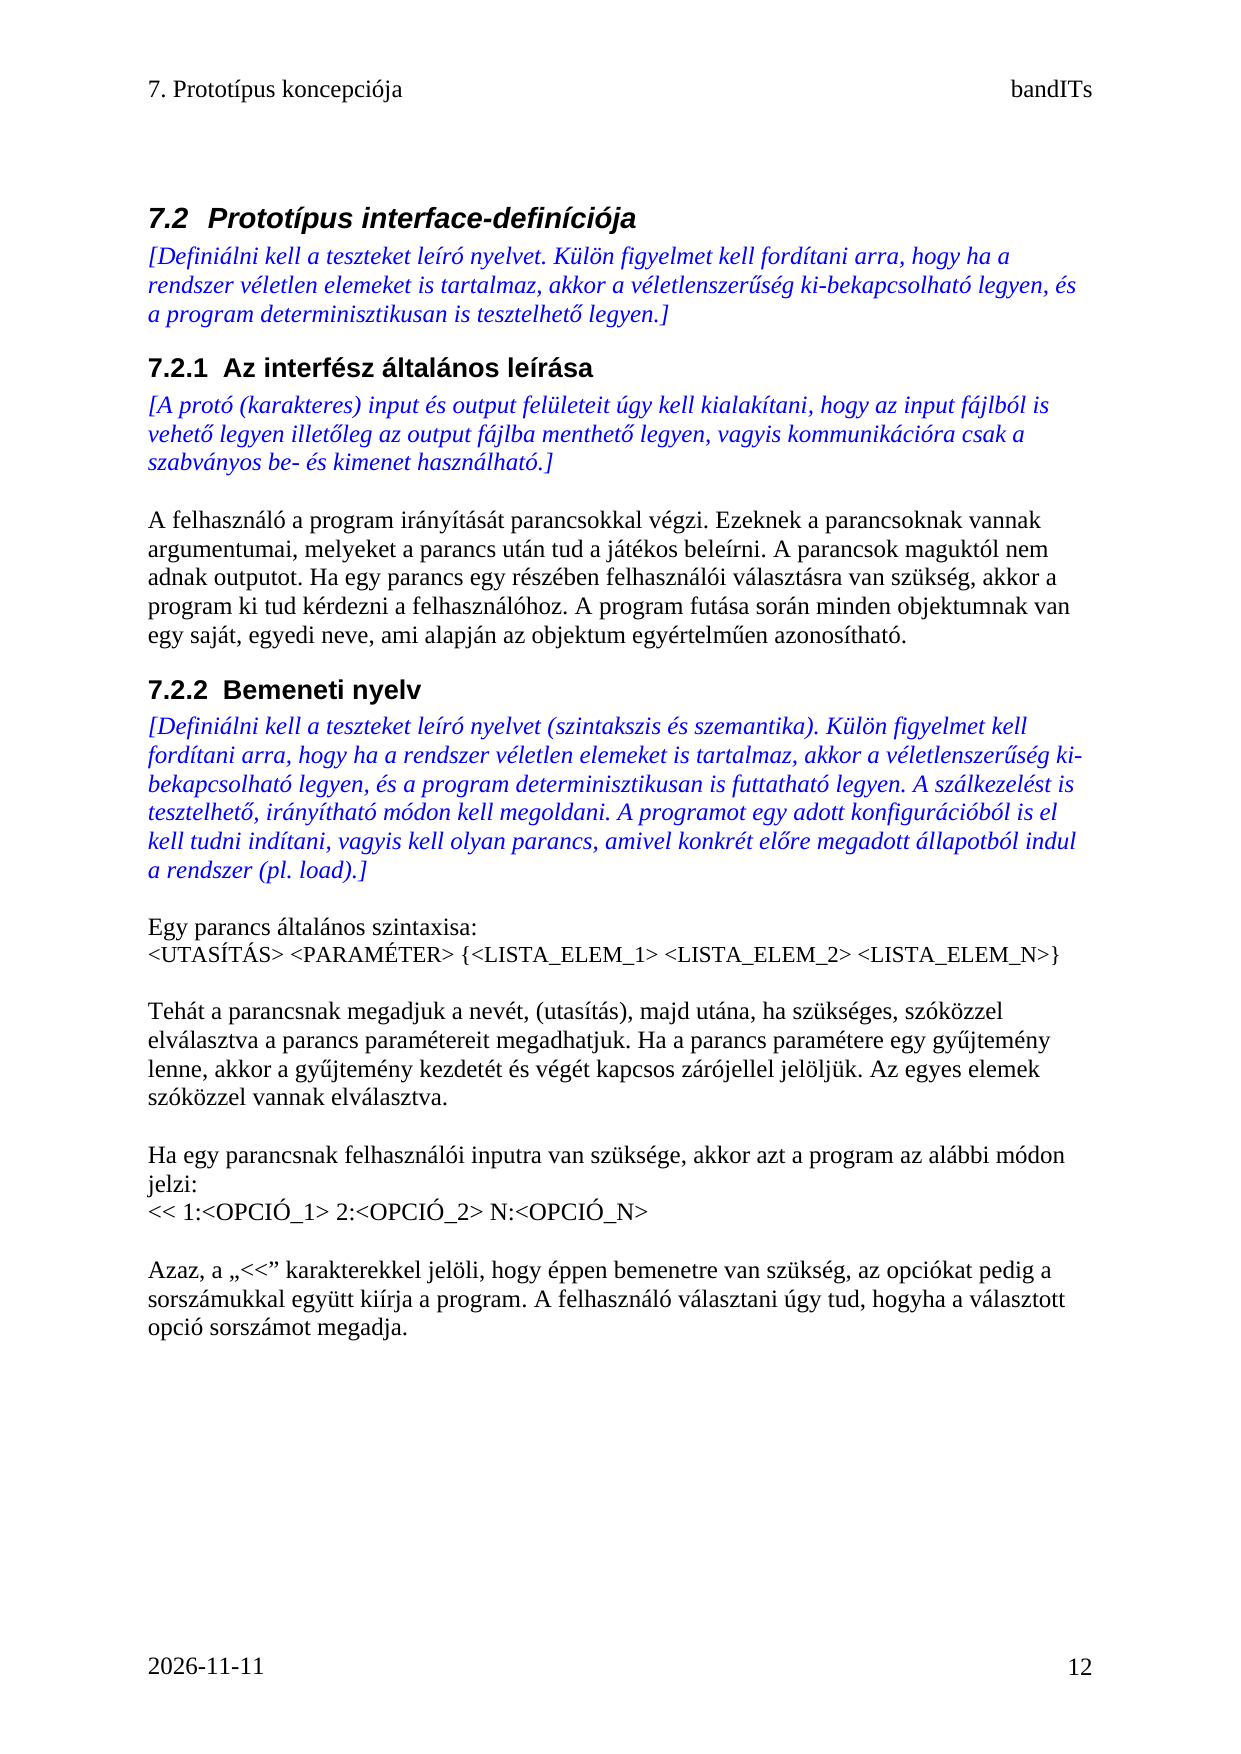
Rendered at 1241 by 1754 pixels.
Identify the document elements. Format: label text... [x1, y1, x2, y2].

text [Definiálni kell a teszteket leíró nyelvet. Külön figyelmet kell fordítani arra, hogy ha a rendszer véletlen elemeket is tartalmaz, akkor a véletlenszerűség ki-bekapcsolható legyen, és a program determinisztikusan is tesztelhető legyen.] [148, 241, 1093, 327]
subtitle Prototípus interface-definíciója [148, 201, 1093, 235]
subtitle Bemeneti nyelv [148, 674, 1093, 705]
subtitle Az interfész általános leírása [148, 352, 1093, 384]
text [Definiálni kell a teszteket leíró nyelvet (szintakszis és szemantika). Külön figyelmet kell fordítani arra, hogy ha a rendszer véletlen elemeket is tartalmaz, akkor a véletlenszerűség ki-bekapcsolható legyen, és a program determinisztikusan is futtatható legyen. A szálkezelést is tesztelhető, irányítható módon kell megoldani. A programot egy adott konfigurációból is el kell tudni indítani, vagyis kell olyan parancs, amivel konkrét előre megadott állapotból indul a rendszer (pl. load).] [148, 711, 1093, 884]
text [A protó (karakteres) input és output felületeit úgy kell kialakítani, hogy az input fájlból is vehető legyen illetőleg az output fájlba menthető legyen, vagyis kommunikációra csak a szabványos be- és kimenet használható.] [148, 390, 1093, 476]
text << 1:<OPCIÓ_1> 2:<OPCIÓ_2> N:<OPCIÓ_N> [148, 1197, 1093, 1226]
text A felhasználó a program irányítását parancsokkal végzi. Ezeknek a parancsoknak vannak argumentumai, melyeket a parancs után tud a játékos beleírni. A parancsok maguktól nem adnak outputot. Ha egy parancs egy részében felhasználói választásra van szükség, akkor a program ki tud kérdezni a felhasználóhoz. A program futása során minden objektumnak van egy saját, egyedi neve, ami alapján az objektum egyértelműen azonosítható. [148, 505, 1093, 649]
text Ha egy parancsnak felhasználói inputra van szüksége, akkor azt a program az alábbi módon jelzi: [148, 1140, 1093, 1197]
text <UTASÍTÁS> <PARAMÉTER> {<LISTA_ELEM_1> <LISTA_ELEM_2> <LISTA_ELEM_N>} [148, 941, 1093, 967]
text Egy parancs általános szintaxisa: [148, 912, 1093, 941]
text Tehát a parancsnak megadjuk a nevét, (utasítás), majd utána, ha szükséges, szóközzel elválasztva a parancs paramétereit megadhatjuk. Ha a parancs paramétere egy gyűjtemény lenne, akkor a gyűjtemény kezdetét és végét kapcsos zárójellel jelöljük. Az egyes elemek szóközzel vannak elválasztva. [148, 996, 1093, 1111]
text Azaz, a „<<” karakterekkel jelöli, hogy éppen bemenetre van szükség, az opciókat pedig a sorszámukkal együtt kiírja a program. A felhasználó választani úgy tud, hogyha a választott opció sorszámot megadja. [148, 1255, 1093, 1341]
